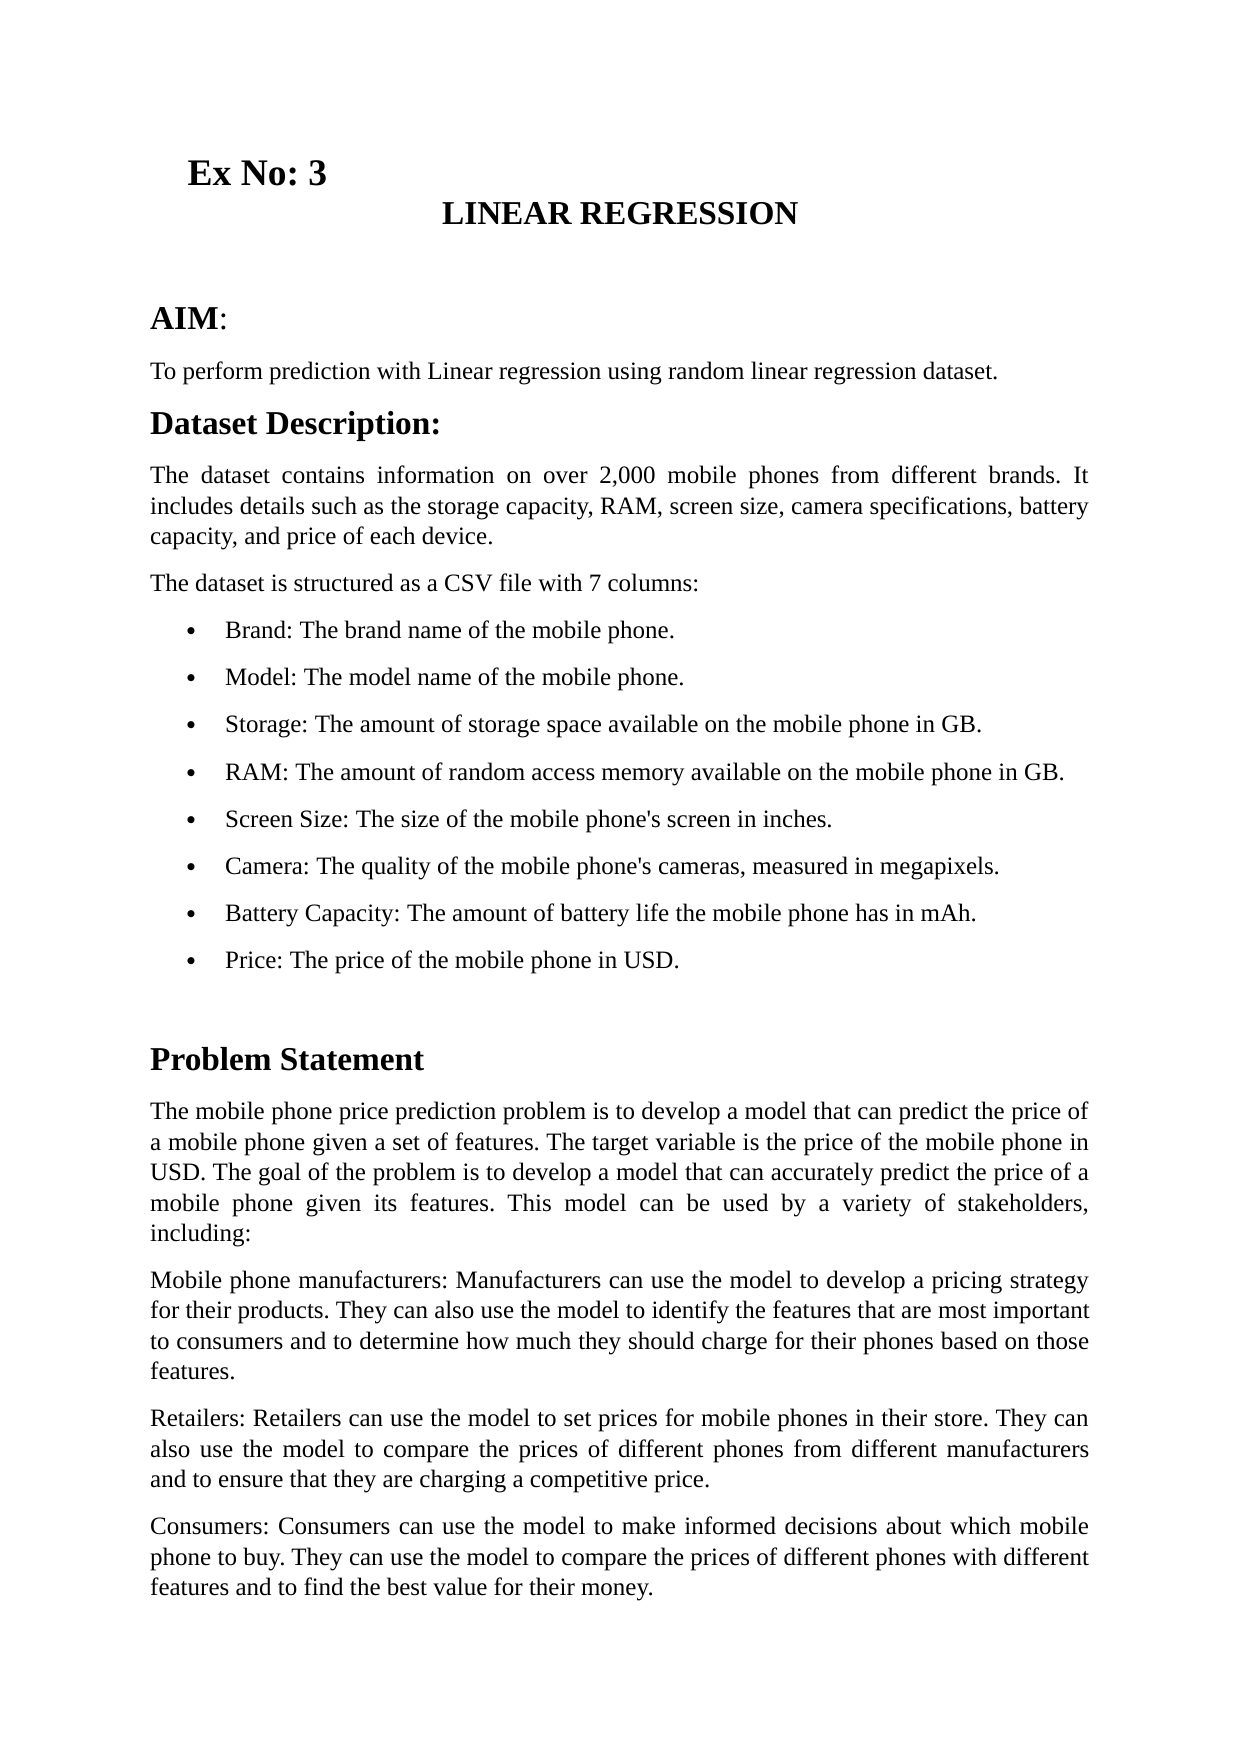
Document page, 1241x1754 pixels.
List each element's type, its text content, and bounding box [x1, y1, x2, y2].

list RAM: The amount of random access memory available on the mobile phone in GB. [187, 757, 1090, 785]
list Price: The price of the mobile phone in USD. [187, 945, 1090, 974]
text Mobile phone manufacturers: Manufacturers can use the model to develop a pricing strategy for their products. They can also use the model to identify the features that are most important to consumers and to determine how much they should charge for their phones based on those features. [150, 1265, 1090, 1385]
text Dataset Description: [150, 403, 1090, 441]
text To perform prediction with Linear regression using random linear regression dataset. [150, 356, 1090, 385]
text The mobile phone price prediction problem is to develop a model that can predict the price of a mobile phone given a set of features. The target variable is the price of the mobile phone in USD. The goal of the problem is to develop a model that can accurately predict the price of a mobile phone given its features. This model can be used by a variety of stakeholders, including: [150, 1096, 1090, 1247]
list Camera: The quality of the mobile phone's cameras, measured in megapixels. [187, 851, 1090, 879]
text The dataset is structured as a CSV file with 7 columns: [150, 568, 1090, 597]
list Brand: The brand name of the mobile phone. [187, 615, 1090, 644]
list Battery Capacity: The amount of battery life the mobile phone has in mAh. [187, 898, 1090, 927]
list Screen Size: The size of the mobile phone's screen in inches. [187, 804, 1090, 832]
text Consumers: Consumers can use the model to make informed decisions about which mobile phone to buy. They can use the model to compare the prices of different phones with different features and to find the best value for their money. [150, 1511, 1090, 1601]
text The dataset contains information on over 2,000 mobile phones from different brands. It includes details such as the storage capacity, RAM, screen size, camera specifications, battery capacity, and price of each device. [150, 460, 1090, 550]
text Problem Statement [150, 1039, 1090, 1077]
list Storage: The amount of storage space available on the mobile phone in GB. [187, 709, 1090, 738]
text Retailers: Retailers can use the model to set prices for mobile phones in their store. They can also use the model to compare the prices of different phones from different manufacturers and to ensure that they are charging a competitive price. [150, 1403, 1090, 1493]
text AIM: [150, 299, 1090, 337]
text LINEAR REGRESSION [150, 193, 1090, 231]
text Ex No: 3 [187, 150, 1090, 193]
list Model: The model name of the mobile phone. [187, 662, 1090, 691]
